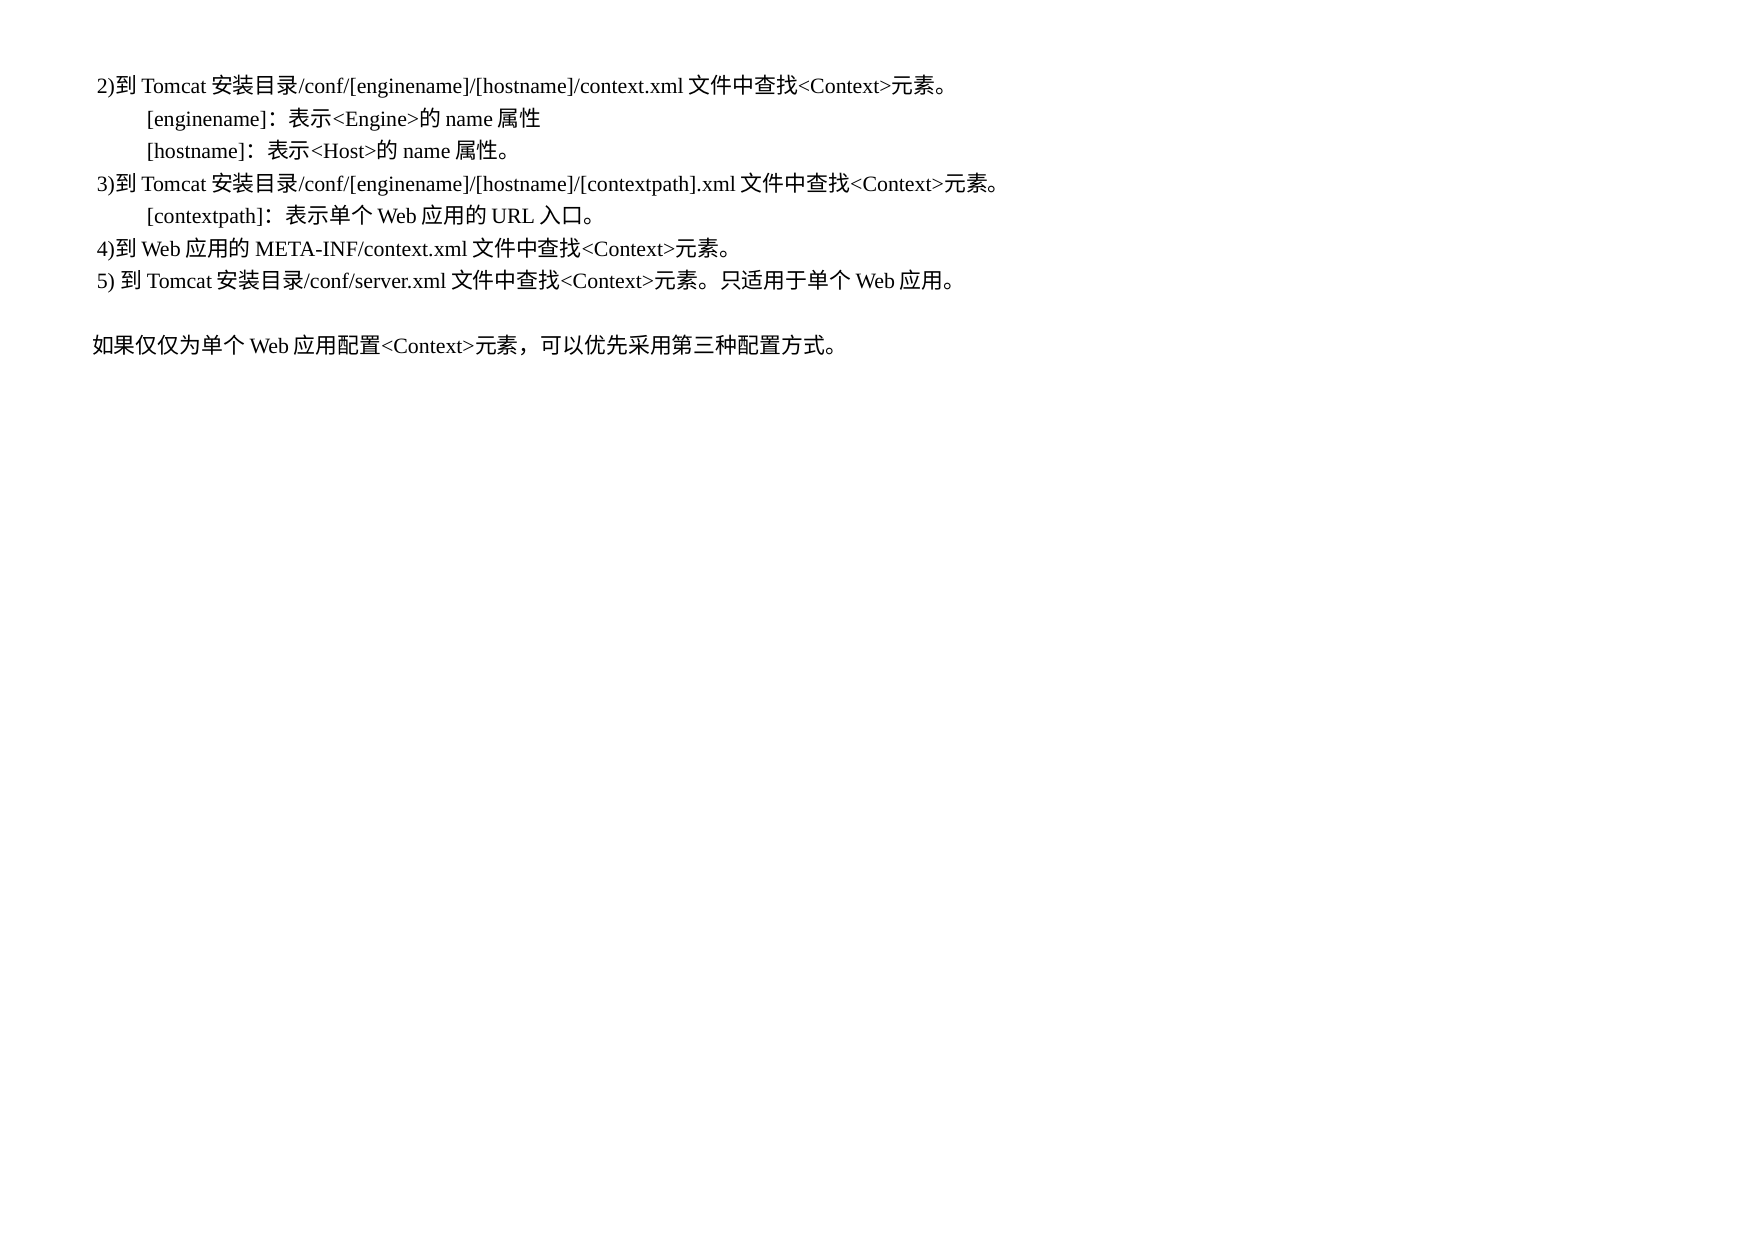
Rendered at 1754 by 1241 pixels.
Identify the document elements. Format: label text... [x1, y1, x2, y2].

text [enginename]：表示<Engine>的name属性 [140, 100, 1695, 133]
text [hostname]：表示<Host>的name属性。 [134, 133, 1695, 165]
text 4)到Web应用的META-INF/context.xml文件中查找<Context>元素。 [97, 230, 1695, 263]
text 如果仅仅为单个Web应用配置<Context>元素，可以优先采用第三种配置方式。 [59, 328, 1695, 360]
text [contextpath]：表示单个Web应用的URL入口。 [140, 198, 1695, 230]
text 3)到Tomcat安装目录/conf/[enginename]/[hostname]/[contextpath].xml文件中查找<Context>元素。 [97, 165, 1695, 198]
text 5) 到Tomcat安装目录/conf/server.xml文件中查找<Context>元素。只适用于单个Web应用。 [97, 263, 1695, 295]
text 2)到Tomcat安装目录/conf/[enginename]/[hostname]/context.xml文件中查找<Context>元素。 [97, 68, 1695, 100]
